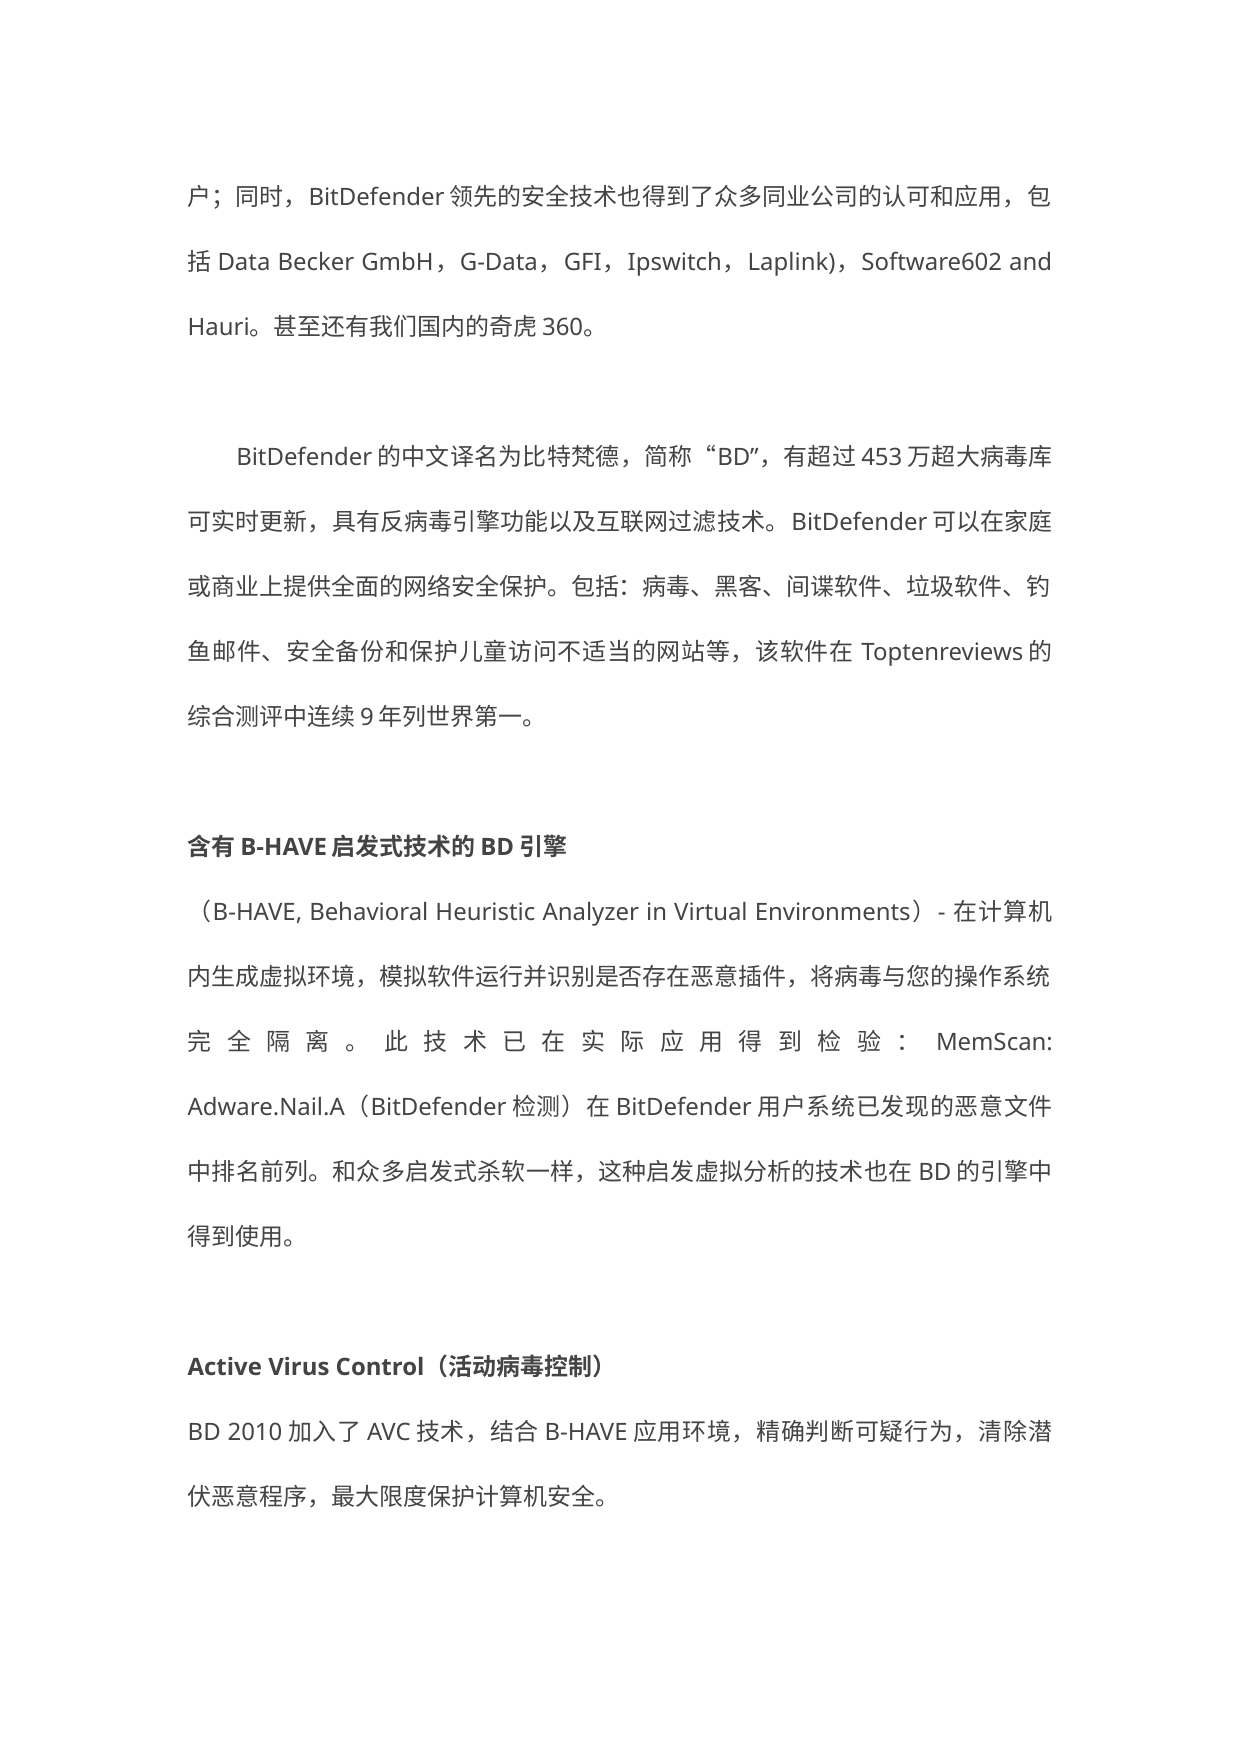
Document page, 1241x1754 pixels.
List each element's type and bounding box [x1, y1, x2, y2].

text [187, 162, 1053, 1527]
